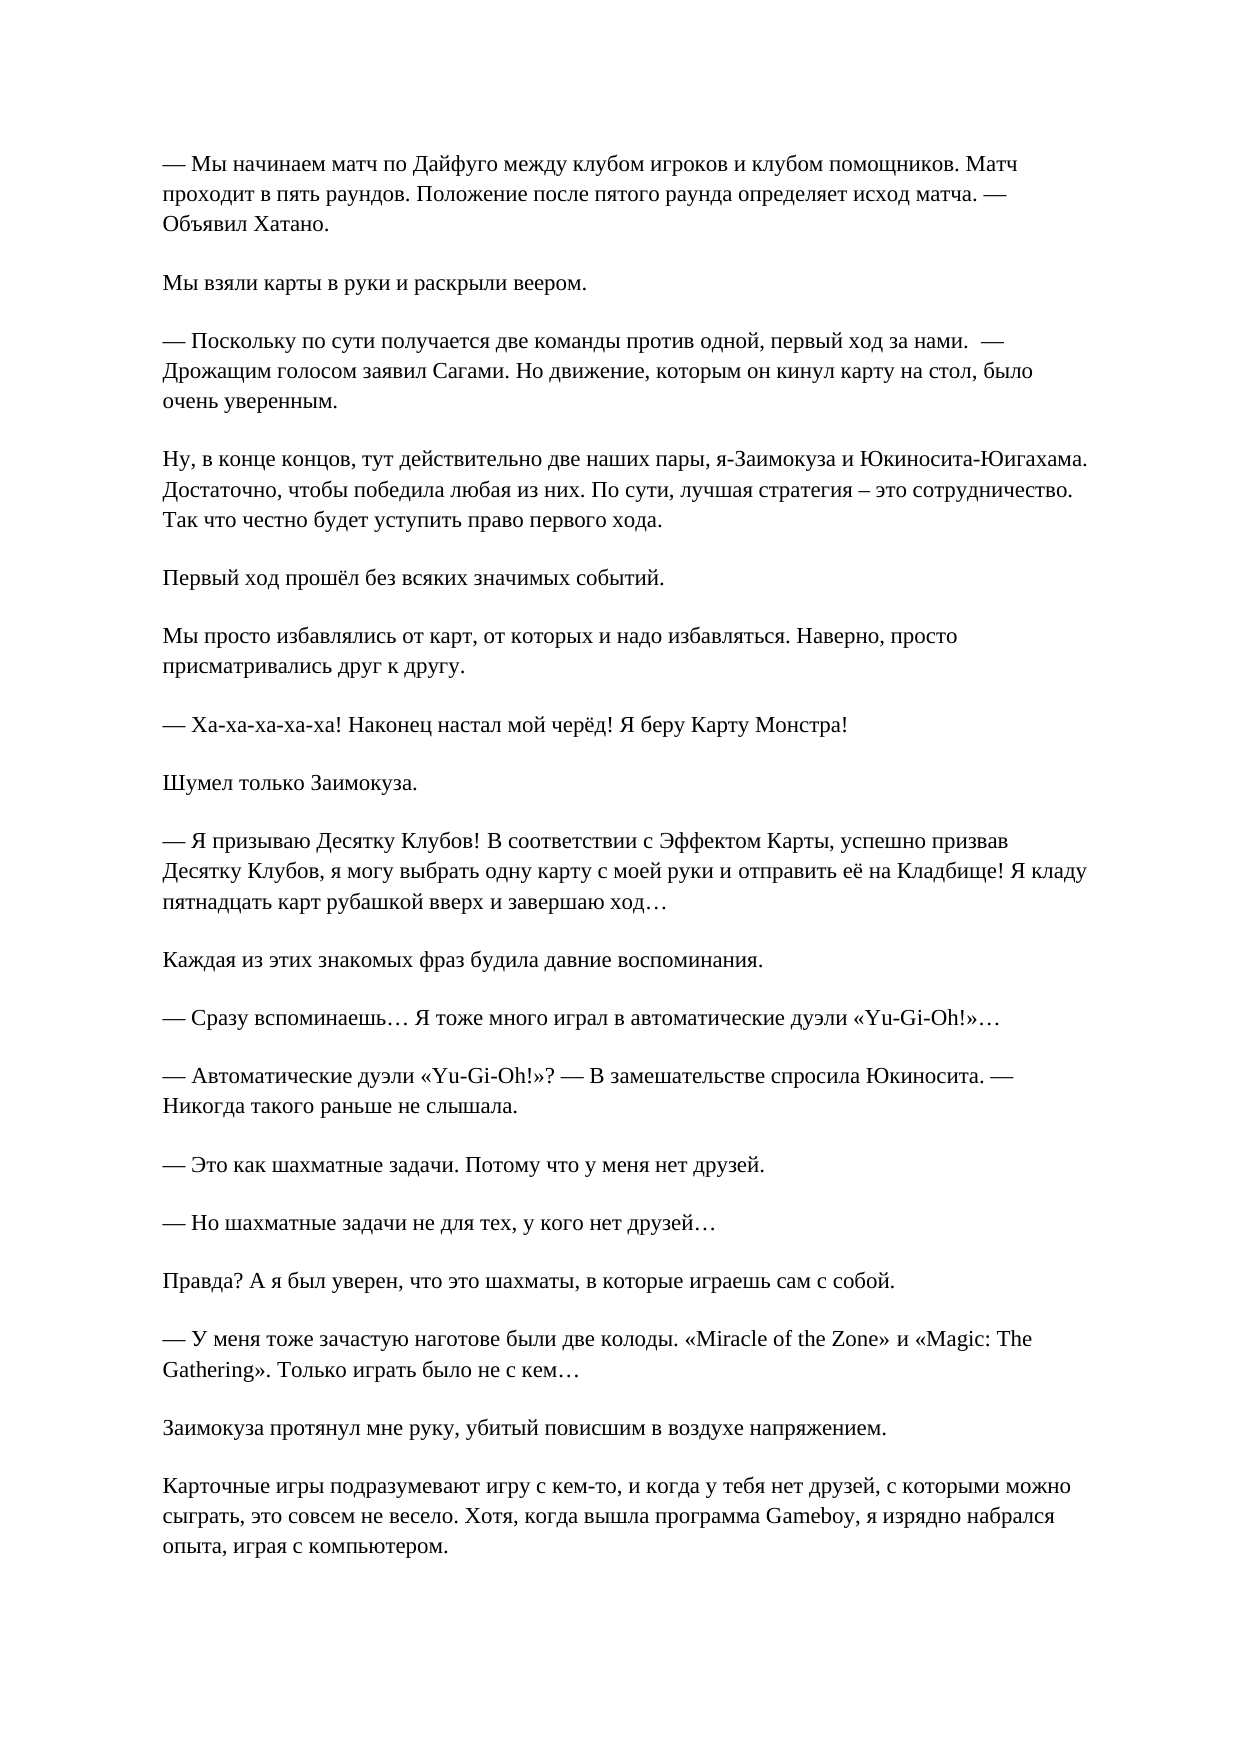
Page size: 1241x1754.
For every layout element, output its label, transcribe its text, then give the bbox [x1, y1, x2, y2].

text — Мы начинаем матч по Дайфуго между клубом игроков и клубом помощников. Матч проходит в пять раундов. Положение после пятого раунда определяет исход матча. — Объявил Хатано. [162, 150, 1090, 237]
text Заимокуза протянул мне руку, убитый повисшим в воздухе напряжением. [162, 1414, 1090, 1440]
text — Это как шахматные задачи. Потому что у меня нет друзей. [162, 1151, 1090, 1177]
text Первый ход прошёл без всяких значимых событий. [162, 564, 1090, 591]
text Мы взяли карты в руки и раскрыли веером. [162, 269, 1090, 295]
text — Но шахматные задачи не для тех, у кого нет друзей… [162, 1209, 1090, 1235]
text Правда? А я был уверен, что это шахматы, в которые играешь сам с собой. [162, 1267, 1090, 1294]
text Шумел только Заимокуза. [162, 769, 1090, 795]
text — Автоматические дуэли «Yu-Gi-Oh!»? — В замешательстве спросила Юкиносита. — Никогда такого раньше не слышала. [162, 1062, 1090, 1119]
text Каждая из этих знакомых фраз будила давние воспоминания. [162, 946, 1090, 972]
text Мы просто избавлялись от карт, от которых и надо избавляться. Наверно, просто присматривались друг к другу. [162, 622, 1090, 679]
text — Я призываю Десятку Клубов! В соответствии с Эффектом Карты, успешно призвав Десятку Клубов, я могу выбрать одну карту с моей руки и отправить её на Кладбище! Я кладу пятнадцать карт рубашкой вверх и завершаю ход… [162, 827, 1090, 914]
text — Поскольку по сути получается две команды против одной, первый ход за нами. — Дрожащим голосом заявил Сагами. Но движение, которым он кинул карту на стол, было очень уверенным. [162, 327, 1090, 414]
text — Сразу вспоминаешь… Я тоже много играл в автоматические дуэли «Yu-Gi-Oh!»… [162, 1004, 1090, 1031]
text Ну, в конце концов, тут действительно две наших пары, я-Заимокуза и Юкиносита-Юигахама. Достаточно, чтобы победила любая из них. По сути, лучшая стратегия – это сотрудничество. Так что честно будет уступить право первого хода. [162, 446, 1090, 532]
text — Ха-ха-ха-ха-ха! Наконец настал мой черёд! Я беру Карту Монстра! [162, 711, 1090, 737]
text — У меня тоже зачастую наготове были две колоды. «Miracle of the Zone» и «Magic: The Gathering». Только играть было не с кем… [162, 1326, 1090, 1382]
text Карточные игры подразумевают игру с кем-то, и когда у тебя нет друзей, с которыми можно сыграть, это совсем не весело. Хотя, когда вышла программа Gameboy, я изрядно набрался опыта, играя с компьютером. [162, 1472, 1090, 1559]
